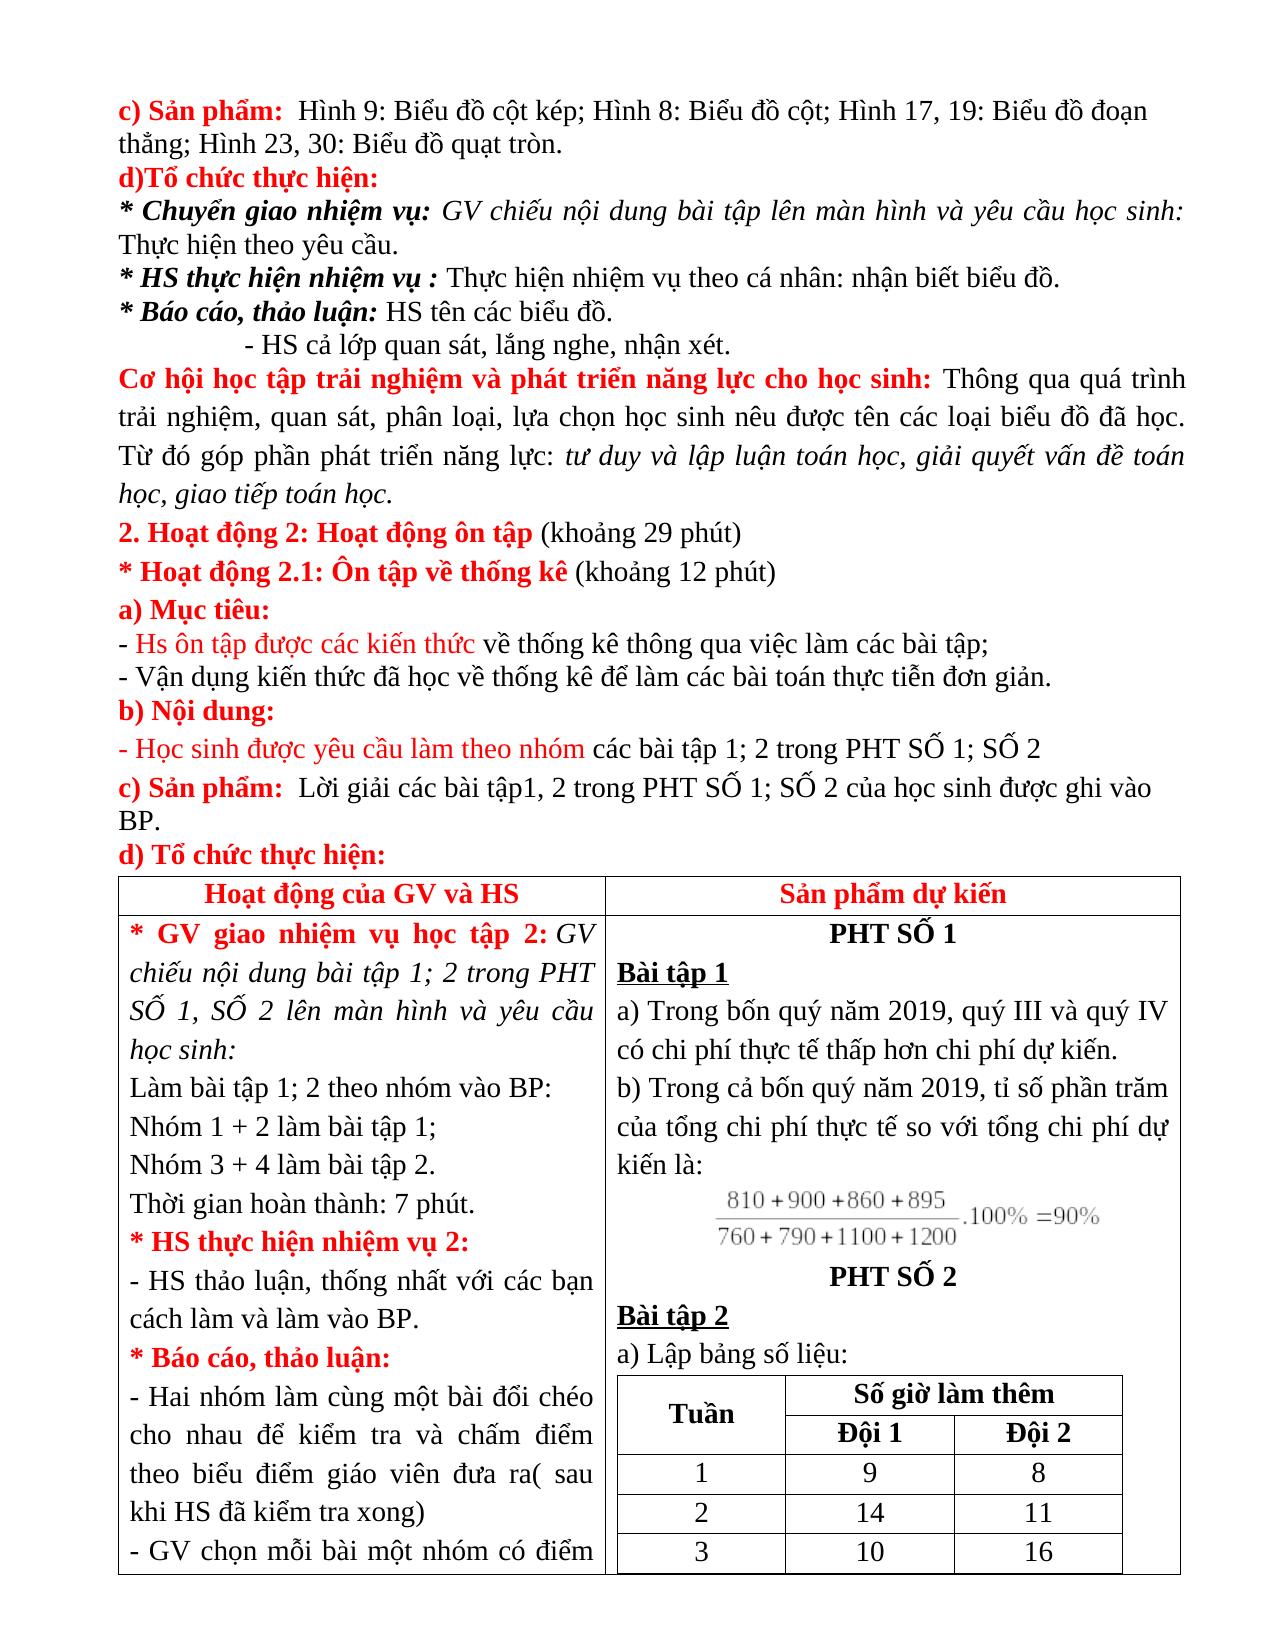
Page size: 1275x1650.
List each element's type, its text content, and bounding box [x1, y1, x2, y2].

text - HS cả lớp quan sát, lắng nghe, nhận xét. [118, 327, 1186, 361]
text * Chuyển giao nhiệm vụ: GV chiếu nội dung bài tập lên màn hình và yêu cầu học sinh: Thực hiện theo yêu cầu. [118, 193, 1186, 260]
text - Hs ôn tập được các kiến thức về thống kê thông qua việc làm các bài tập; [118, 626, 1186, 659]
text d) Tổ chức thực hiện: [118, 837, 1186, 871]
table_header Sản phẩm dự kiến [606, 877, 1180, 915]
table_header Hoạt động của GV và HS [119, 877, 605, 915]
text Cơ hội học tập trải nghiệm và phát triển năng lực cho học sinh: Thông qua quá trình trải nghiệm, quan sát, phân loại, lựa chọn học sinh nêu được tên các loại biểu đồ đã học. Từ đó góp phần phát triển năng lực: tư duy và lập luận toán học, giải quyết vấn đề toán học, giao tiếp toán học. [118, 361, 1186, 510]
text c) Sản phẩm: Lời giải các bài tập1, 2 trong PHT SỐ 1; SỐ 2 của học sinh được ghi vào BP. [118, 770, 1186, 837]
text - Vận dụng kiến thức đã học về thống kê để làm các bài toán thực tiễn đơn giản. [118, 659, 1186, 693]
text * Báo cáo, thảo luận: HS tên các biểu đồ. [118, 294, 1186, 327]
text b) Nội dung: [118, 693, 1186, 726]
text a) Mục tiêu: [118, 592, 1186, 626]
text 2. Hoạt động 2: Hoạt động ôn tập (khoảng 29 phút) [118, 515, 1186, 549]
text - Học sinh được yêu cầu làm theo nhóm các bài tập 1; 2 trong PHT SỐ 1; SỐ 2 [118, 731, 1186, 765]
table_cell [119, 916, 605, 1574]
text * Hoạt động 2.1: Ôn tập về thống kê (khoảng 12 phút) [118, 554, 1186, 587]
text d)Tổ chức thực hiện: [118, 160, 1186, 193]
text c) Sản phẩm: Hình 9: Biểu đồ cột kép; Hình 8: Biểu đồ cột; Hình 17, 19: Biểu đồ đoạn thẳng; Hình 23, 30: Biểu đồ quạt tròn. [118, 93, 1186, 160]
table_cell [606, 916, 1180, 1574]
text * HS thực hiện nhiệm vụ : Thực hiện nhiệm vụ theo cá nhân: nhận biết biểu đồ. [118, 260, 1186, 294]
